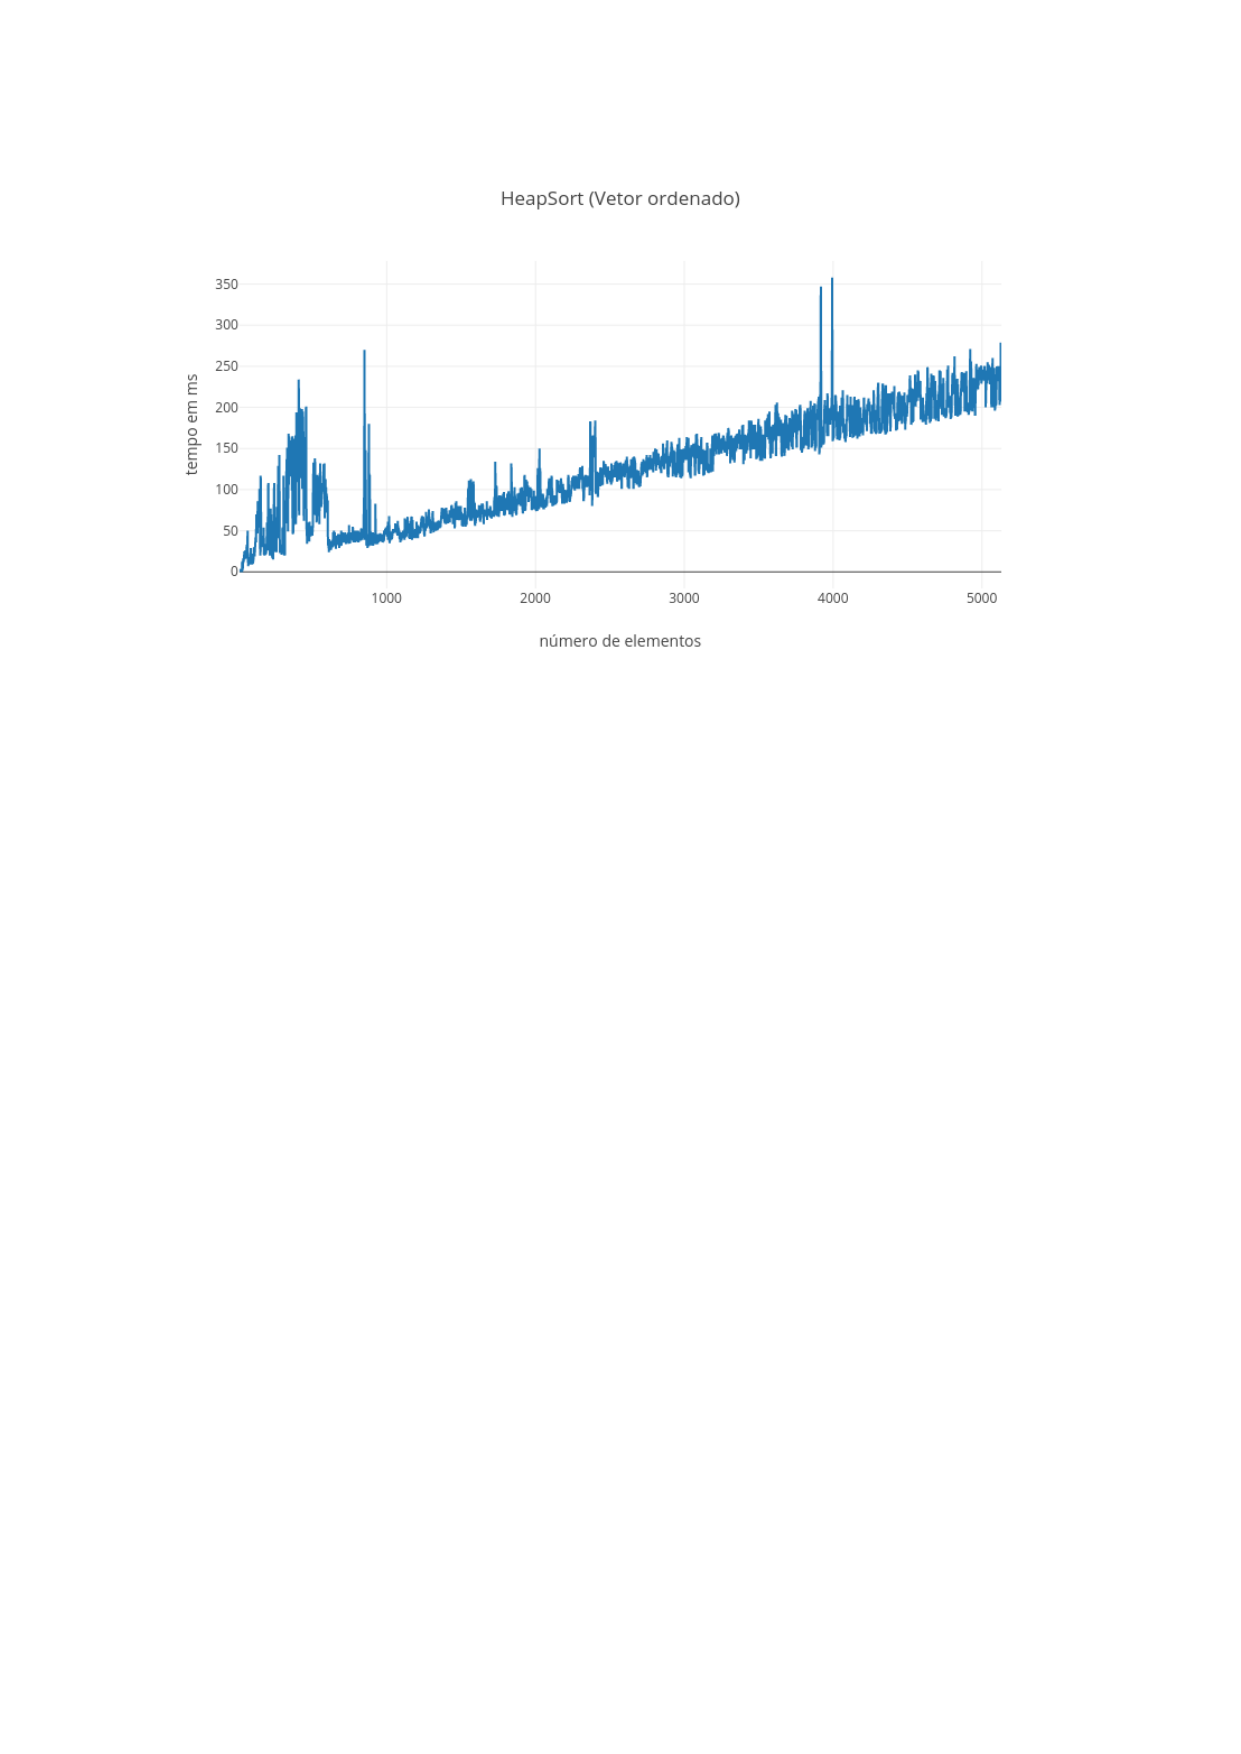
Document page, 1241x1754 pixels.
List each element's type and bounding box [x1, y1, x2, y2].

picture [150, 150, 1091, 677]
